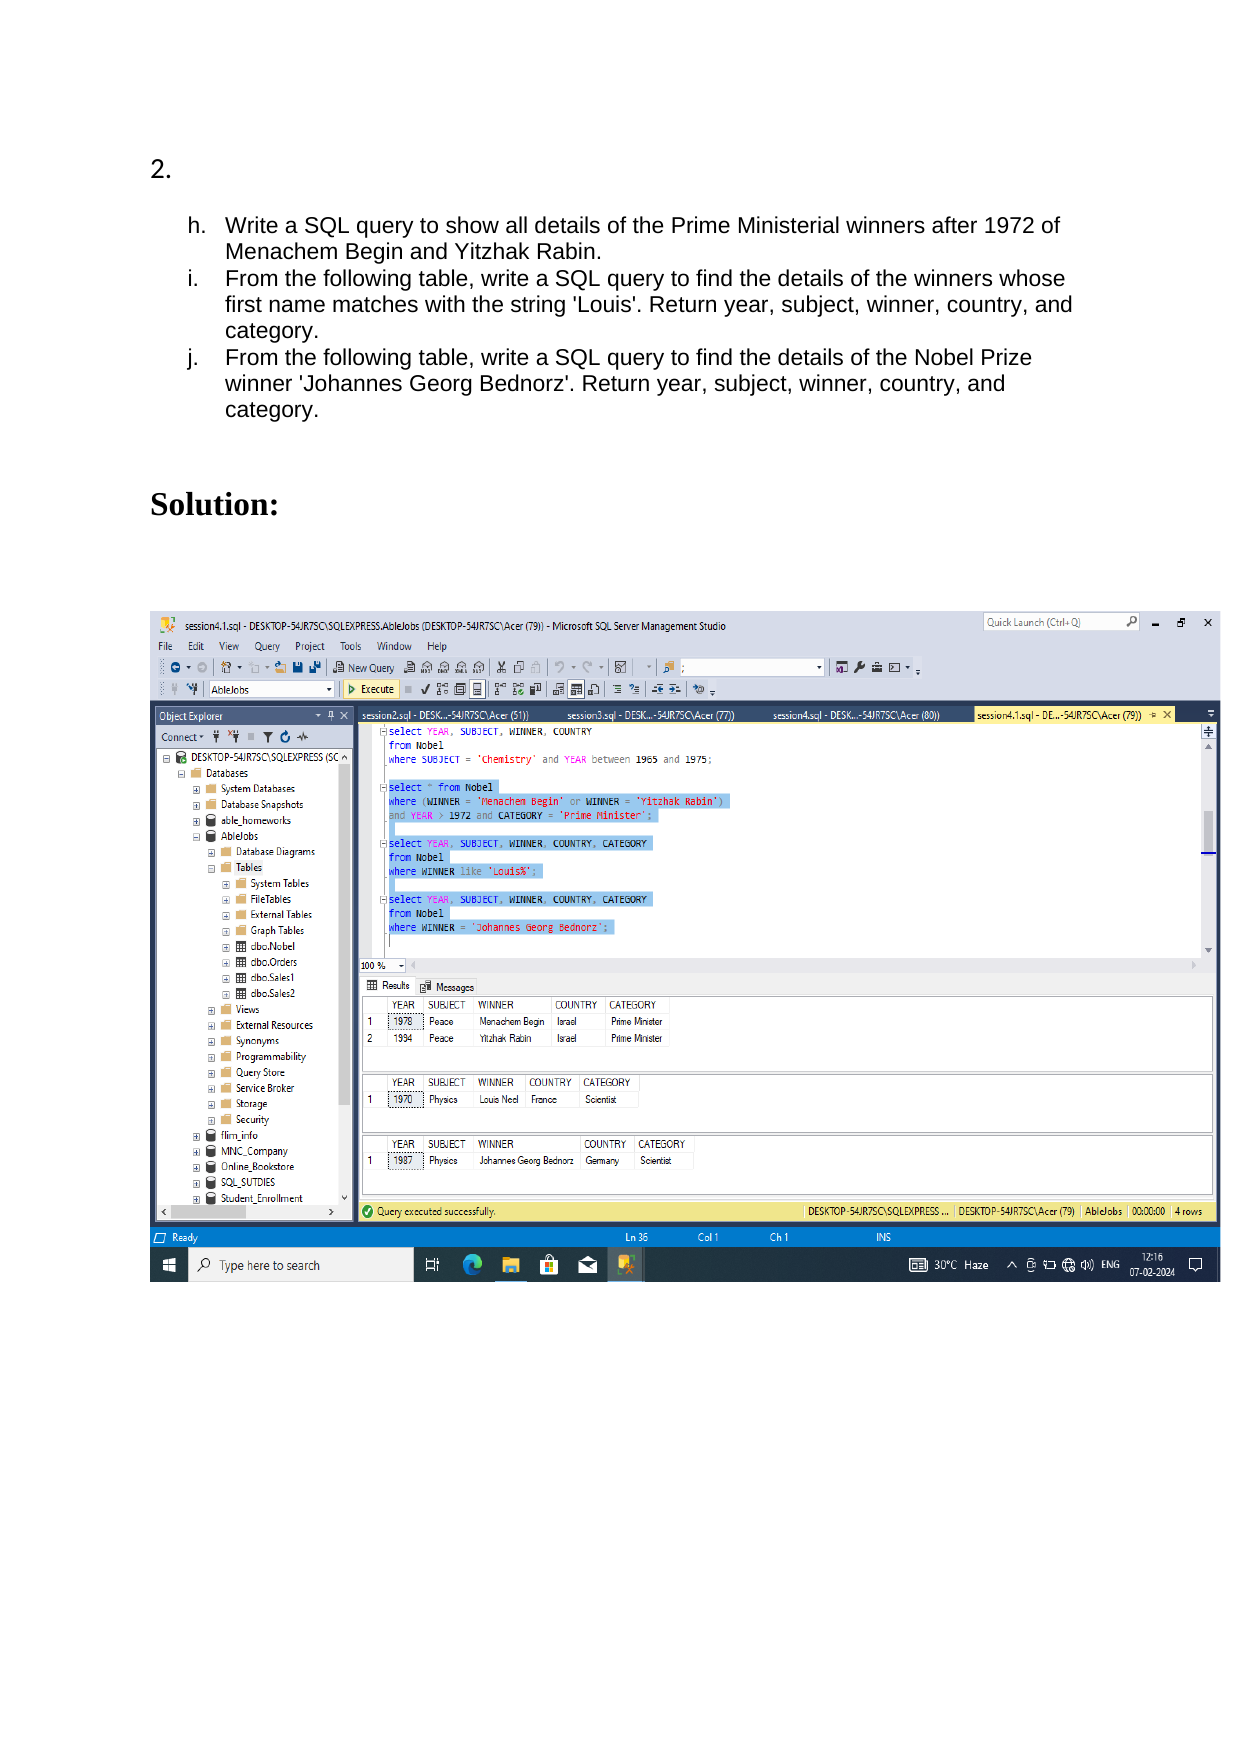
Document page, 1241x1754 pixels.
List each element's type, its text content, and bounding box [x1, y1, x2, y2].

text 2. [150, 150, 1090, 186]
list From the following table, write a SQL query to find the details of the Nobel Prize winner 'Johannes Georg Bednorz'. Return year, subject, winner, country, and category. [187, 343, 1090, 423]
picture [150, 611, 1221, 1282]
list Write a SQL query to show all details of the Prime Ministerial winners after 1972 of Menachem Begin and Yitzhak Rabin. [187, 212, 1090, 264]
list From the following table, write a SQL query to find the details of the winners whose first name matches with the string 'Louis'. Return year, subject, winner, country, and category. [187, 264, 1090, 343]
text Solution: [150, 484, 1090, 523]
